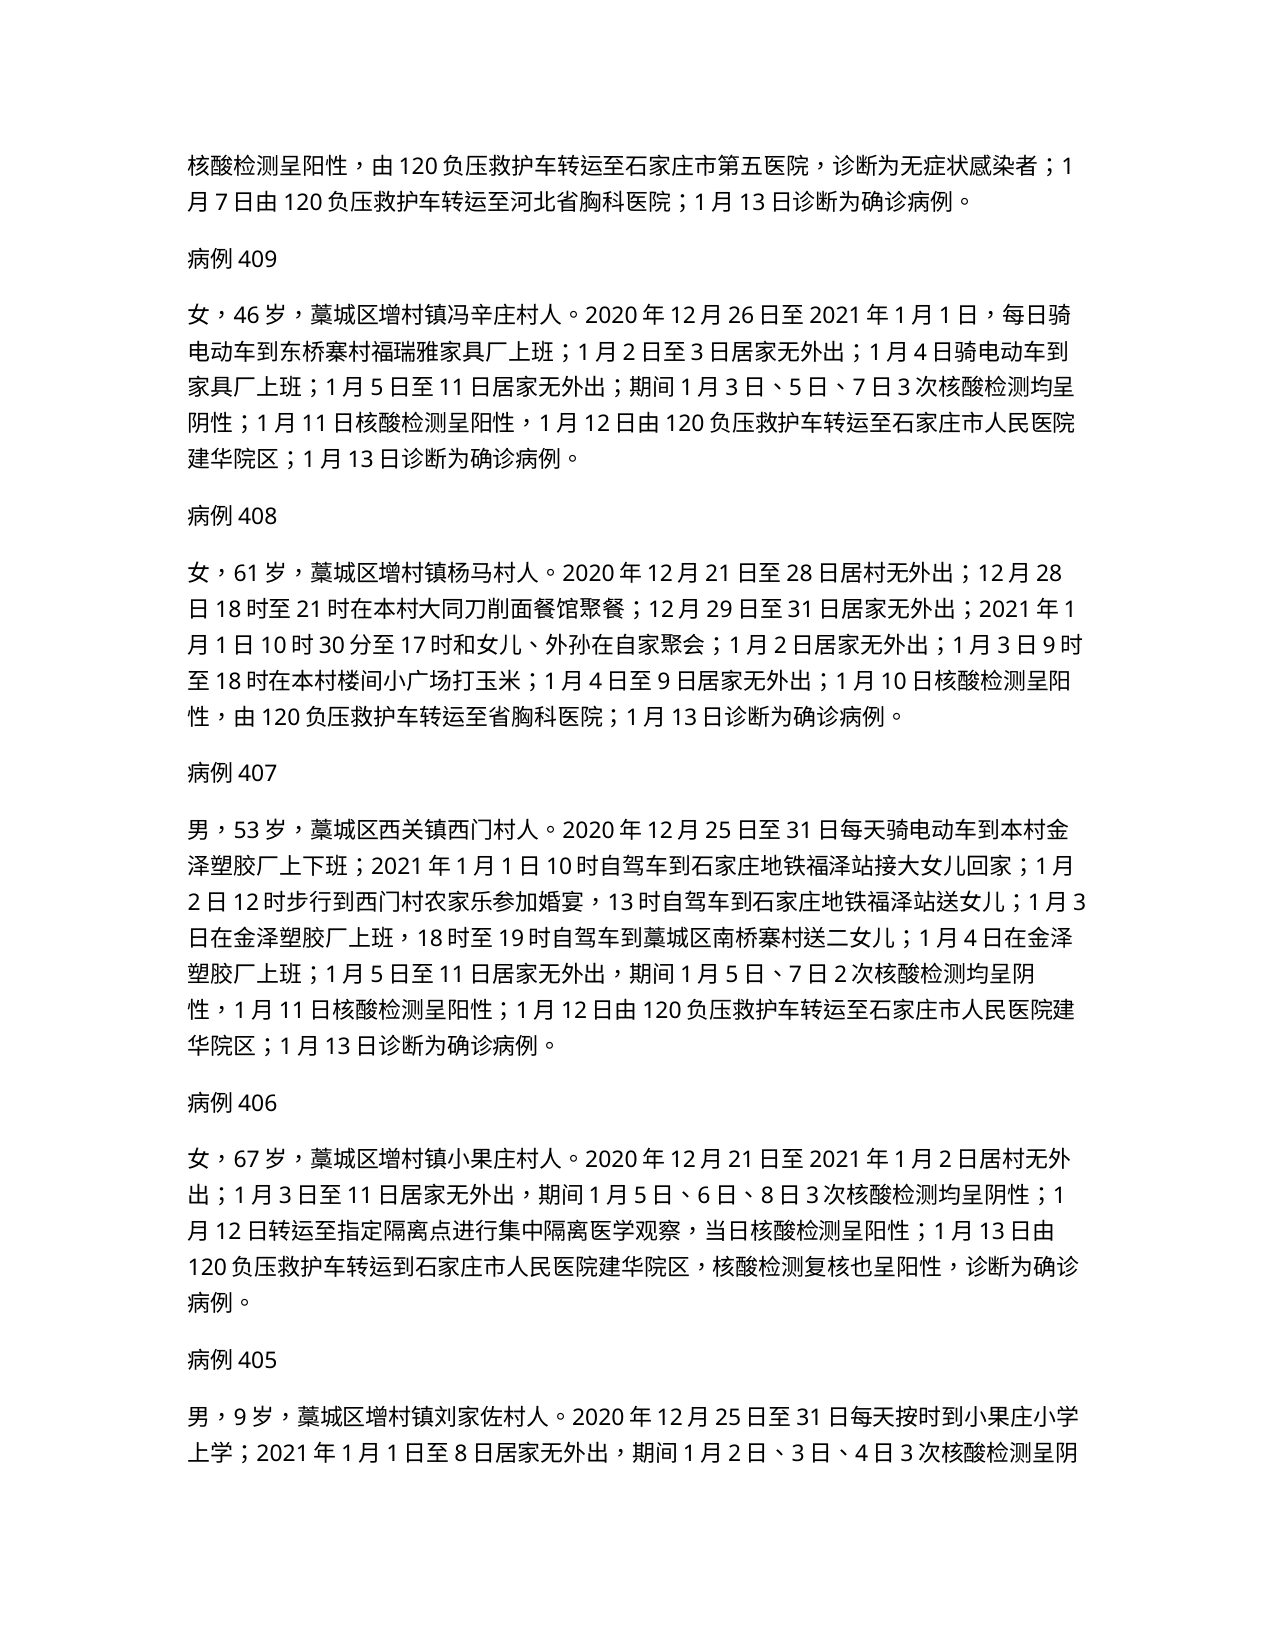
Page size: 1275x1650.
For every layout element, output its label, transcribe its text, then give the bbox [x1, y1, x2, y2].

text 病例409 [187, 243, 1087, 274]
text 病例407 [187, 757, 1087, 788]
text 病例405 [187, 1344, 1087, 1375]
text 女，46岁，藁城区增村镇冯辛庄村人。2020年12月26日至2021年1月1日，每日骑电动车到东桥寨村福瑞雅家具厂上班；1月2日至3日居家无外出；1月4日骑电动车到家具厂上班；1月5日至11日居家无外出；期间1月3日、5日、7日3次核酸检测均呈阴性；1月11日核酸检测呈阳性，1月12日由120负压救护车转运至石家庄市人民医院建华院区；1月13日诊断为确诊病例。 [187, 299, 1087, 474]
text 男，53岁，藁城区西关镇西门村人。2020年12月25日至31日每天骑电动车到本村金泽塑胶厂上下班；2021年1月1日10时自驾车到石家庄地铁福泽站接大女儿回家；1月2日12时步行到西门村农家乐参加婚宴，13时自驾车到石家庄地铁福泽站送女儿；1月3日在金泽塑胶厂上班，18时至19时自驾车到藁城区南桥寨村送二女儿；1月4日在金泽塑胶厂上班；1月5日至11日居家无外出，期间1月5日、7日2次核酸检测均呈阴性，1月11日核酸检测呈阳性；1月12日由120负压救护车转运至石家庄市人民医院建华院区；1月13日诊断为确诊病例。 [187, 814, 1087, 1061]
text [187, 1401, 1087, 1468]
text 女，67岁，藁城区增村镇小果庄村人。2020年12月21日至2021年1月2日居村无外出；1月3日至11日居家无外出，期间1月5日、6日、8日3次核酸检测均呈阴性；1月12日转运至指定隔离点进行集中隔离医学观察，当日核酸检测呈阳性；1月13日由120负压救护车转运到石家庄市人民医院建华院区，核酸检测复核也呈阳性，诊断为确诊病例。 [187, 1143, 1087, 1318]
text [187, 150, 1087, 217]
text 病例406 [187, 1086, 1087, 1118]
text 病例408 [187, 500, 1087, 531]
text 女，61岁，藁城区增村镇杨马村人。2020年12月21日至28日居村无外出；12月28日18时至21时在本村大同刀削面餐馆聚餐；12月29日至31日居家无外出；2021年1月1日10时30分至17时和女儿、外孙在自家聚会；1月2日居家无外出；1月3日9时至18时在本村楼间小广场打玉米；1月4日至9日居家无外出；1月10日核酸检测呈阳性，由120负压救护车转运至省胸科医院；1月13日诊断为确诊病例。 [187, 557, 1087, 732]
